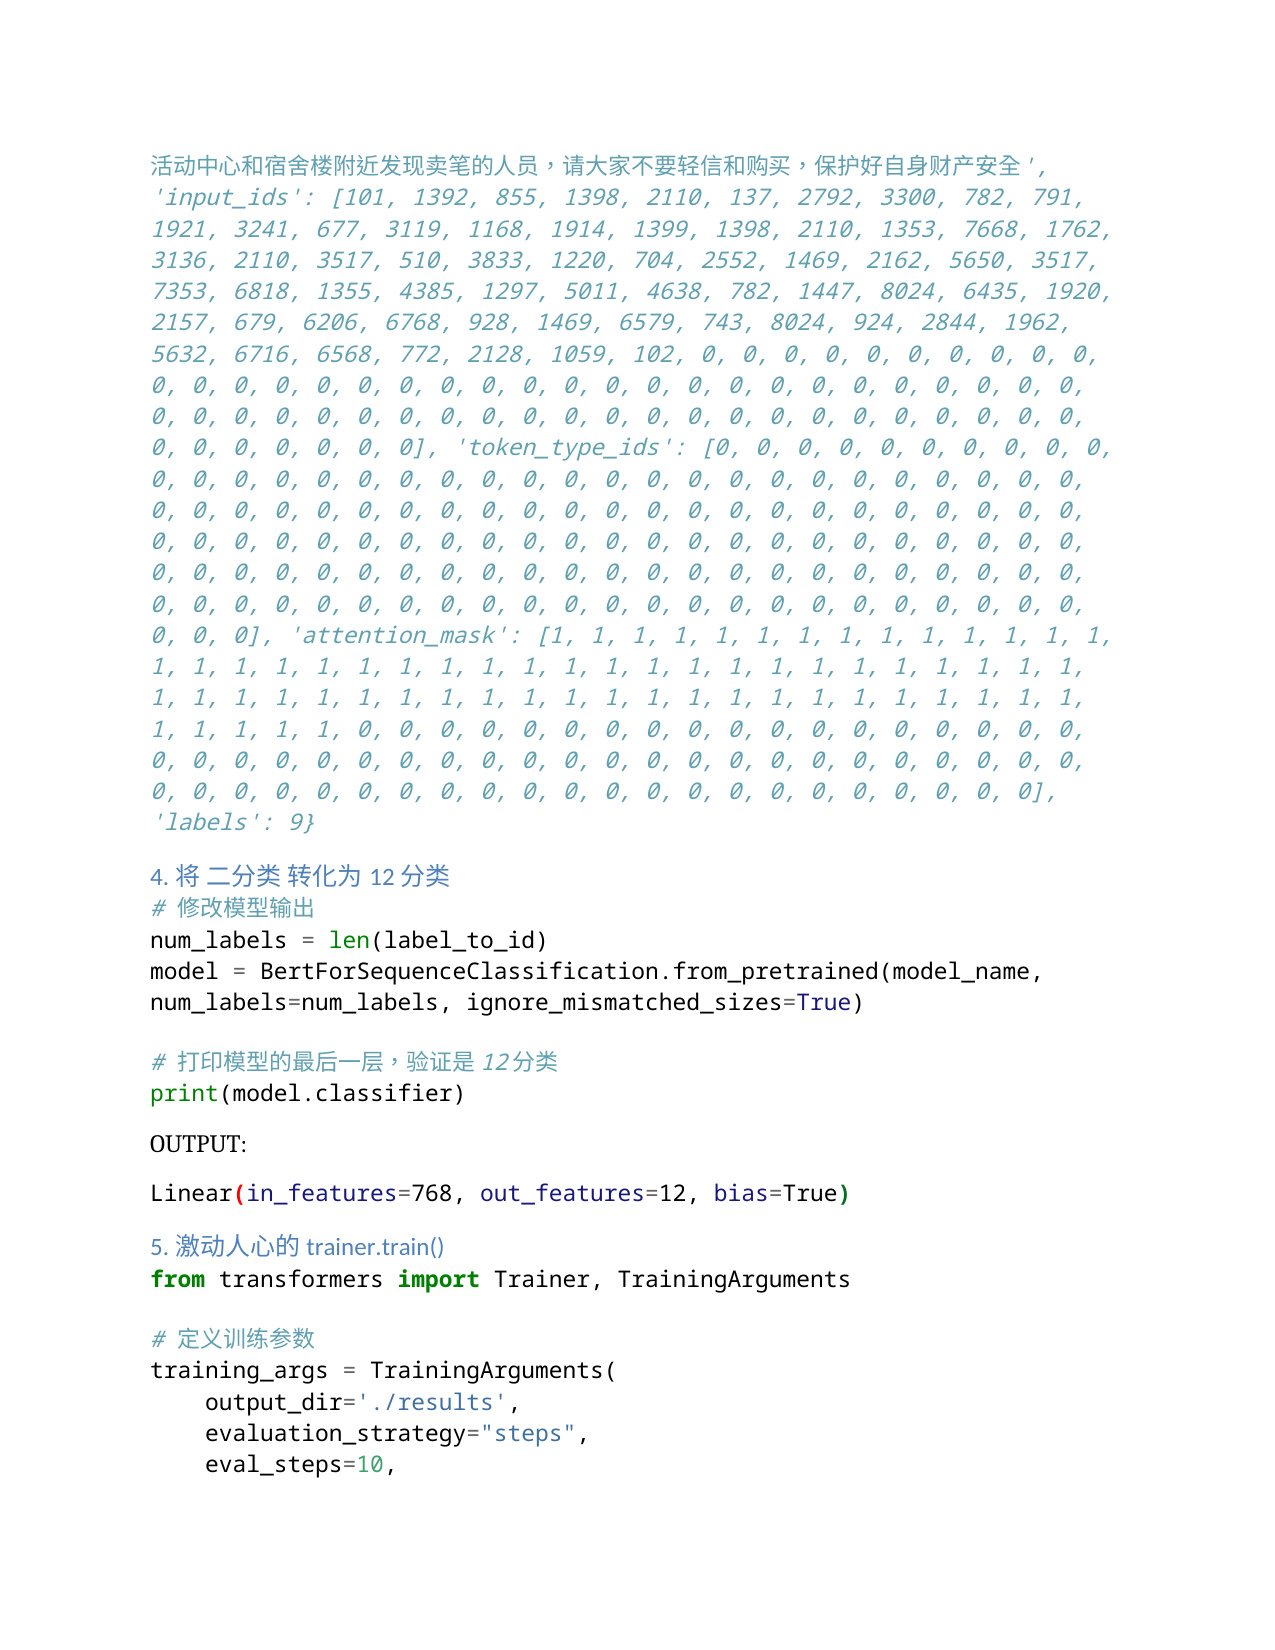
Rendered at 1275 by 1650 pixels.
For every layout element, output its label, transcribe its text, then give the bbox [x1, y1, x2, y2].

subtitle 5. 激动人心的 trainer.train() [150, 1229, 1125, 1263]
text Linear(in_features=768, out_features=12, bias=True) [150, 1177, 1125, 1208]
text OUTPUT: [150, 1129, 1125, 1158]
subtitle 4. 将 二分类 转化为 12 分类 [150, 858, 1125, 892]
text # 修改模型输出 num_labels = len(label_to_id) model = BertForSequenceClassification.from_pretrained(model_name, num_labels=num_labels, ignore_mismatched_sizes=True) # 打印模型的最后一层，验证是12分类 print(model.classifier) [150, 892, 1125, 1109]
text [150, 150, 1125, 837]
